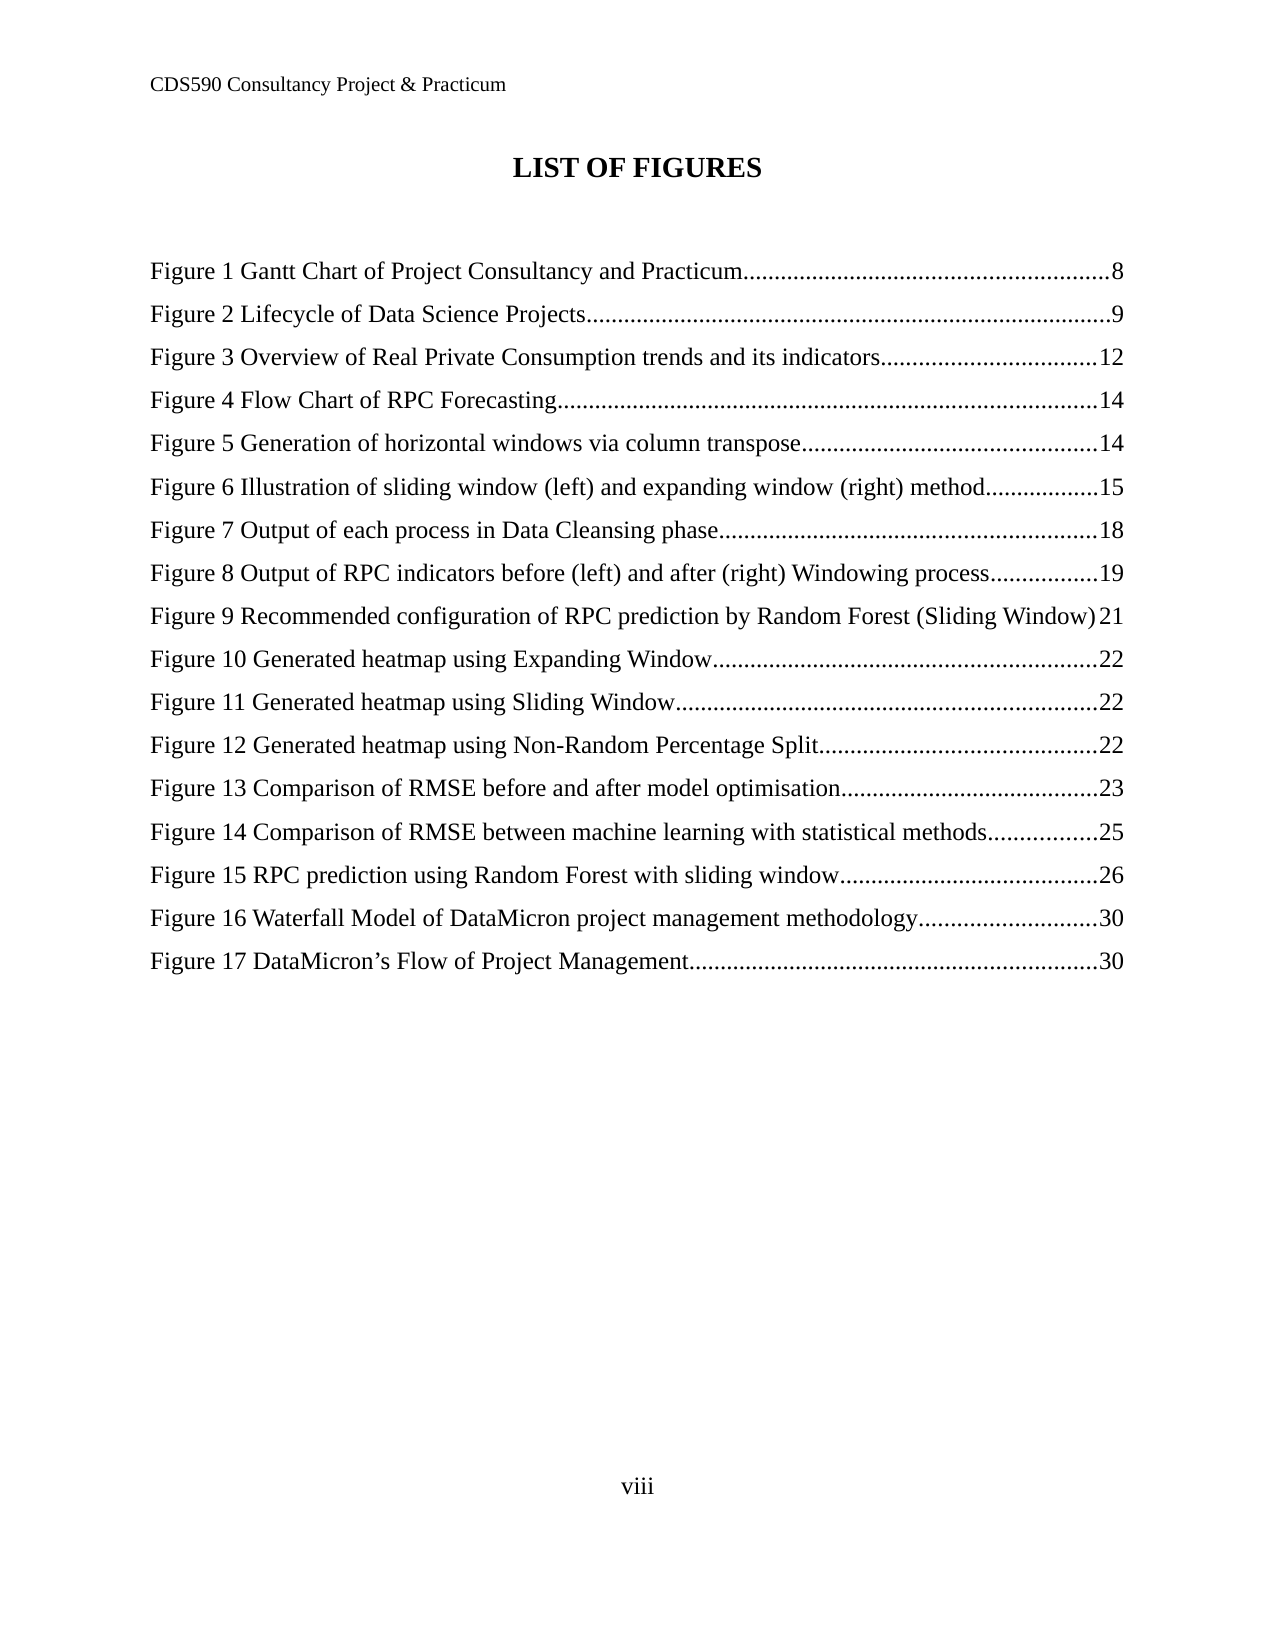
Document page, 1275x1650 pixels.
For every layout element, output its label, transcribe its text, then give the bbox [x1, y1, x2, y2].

text Figure 8 Output of RPC indicators before (left) and after (right) Windowing process 19 [150, 558, 1125, 587]
text Figure 16 Waterfall Model of DataMicron project management methodology 30 [150, 903, 1125, 932]
text Figure 2 Lifecycle of Data Science Projects 9 [150, 299, 1125, 328]
text Figure 17 DataMicron’s Flow of Project Management 30 [150, 946, 1125, 975]
text Figure 1 Gantt Chart of Project Consultancy and Practicum 8 [150, 256, 1125, 285]
text Figure 14 Comparison of RMSE between machine learning with statistical methods 25 [150, 817, 1125, 845]
text Figure 15 RPC prediction using Random Forest with sliding window 26 [150, 860, 1125, 888]
text Figure 4 Flow Chart of RPC Forecasting 14 [150, 385, 1125, 414]
text Figure 6 Illustration of sliding window (left) and expanding window (right) method 15 [150, 472, 1125, 500]
text Figure 13 Comparison of RMSE before and after model optimisation 23 [150, 773, 1125, 802]
text Figure 9 Recommended configuration of RPC prediction by Random Forest (Sliding Window) 21 [150, 601, 1125, 630]
text Figure 11 Generated heatmap using Sliding Window 22 [150, 687, 1125, 716]
subtitle LIST OF FIGURES [150, 150, 1125, 183]
text Figure 10 Generated heatmap using Expanding Window 22 [150, 644, 1125, 673]
text Figure 7 Output of each process in Data Cleansing phase 18 [150, 515, 1125, 543]
text Figure 12 Generated heatmap using Non-Random Percentage Split 22 [150, 730, 1125, 759]
text Figure 3 Overview of Real Private Consumption trends and its indicators 12 [150, 342, 1125, 371]
text Figure 5 Generation of horizontal windows via column transpose 14 [150, 428, 1125, 457]
